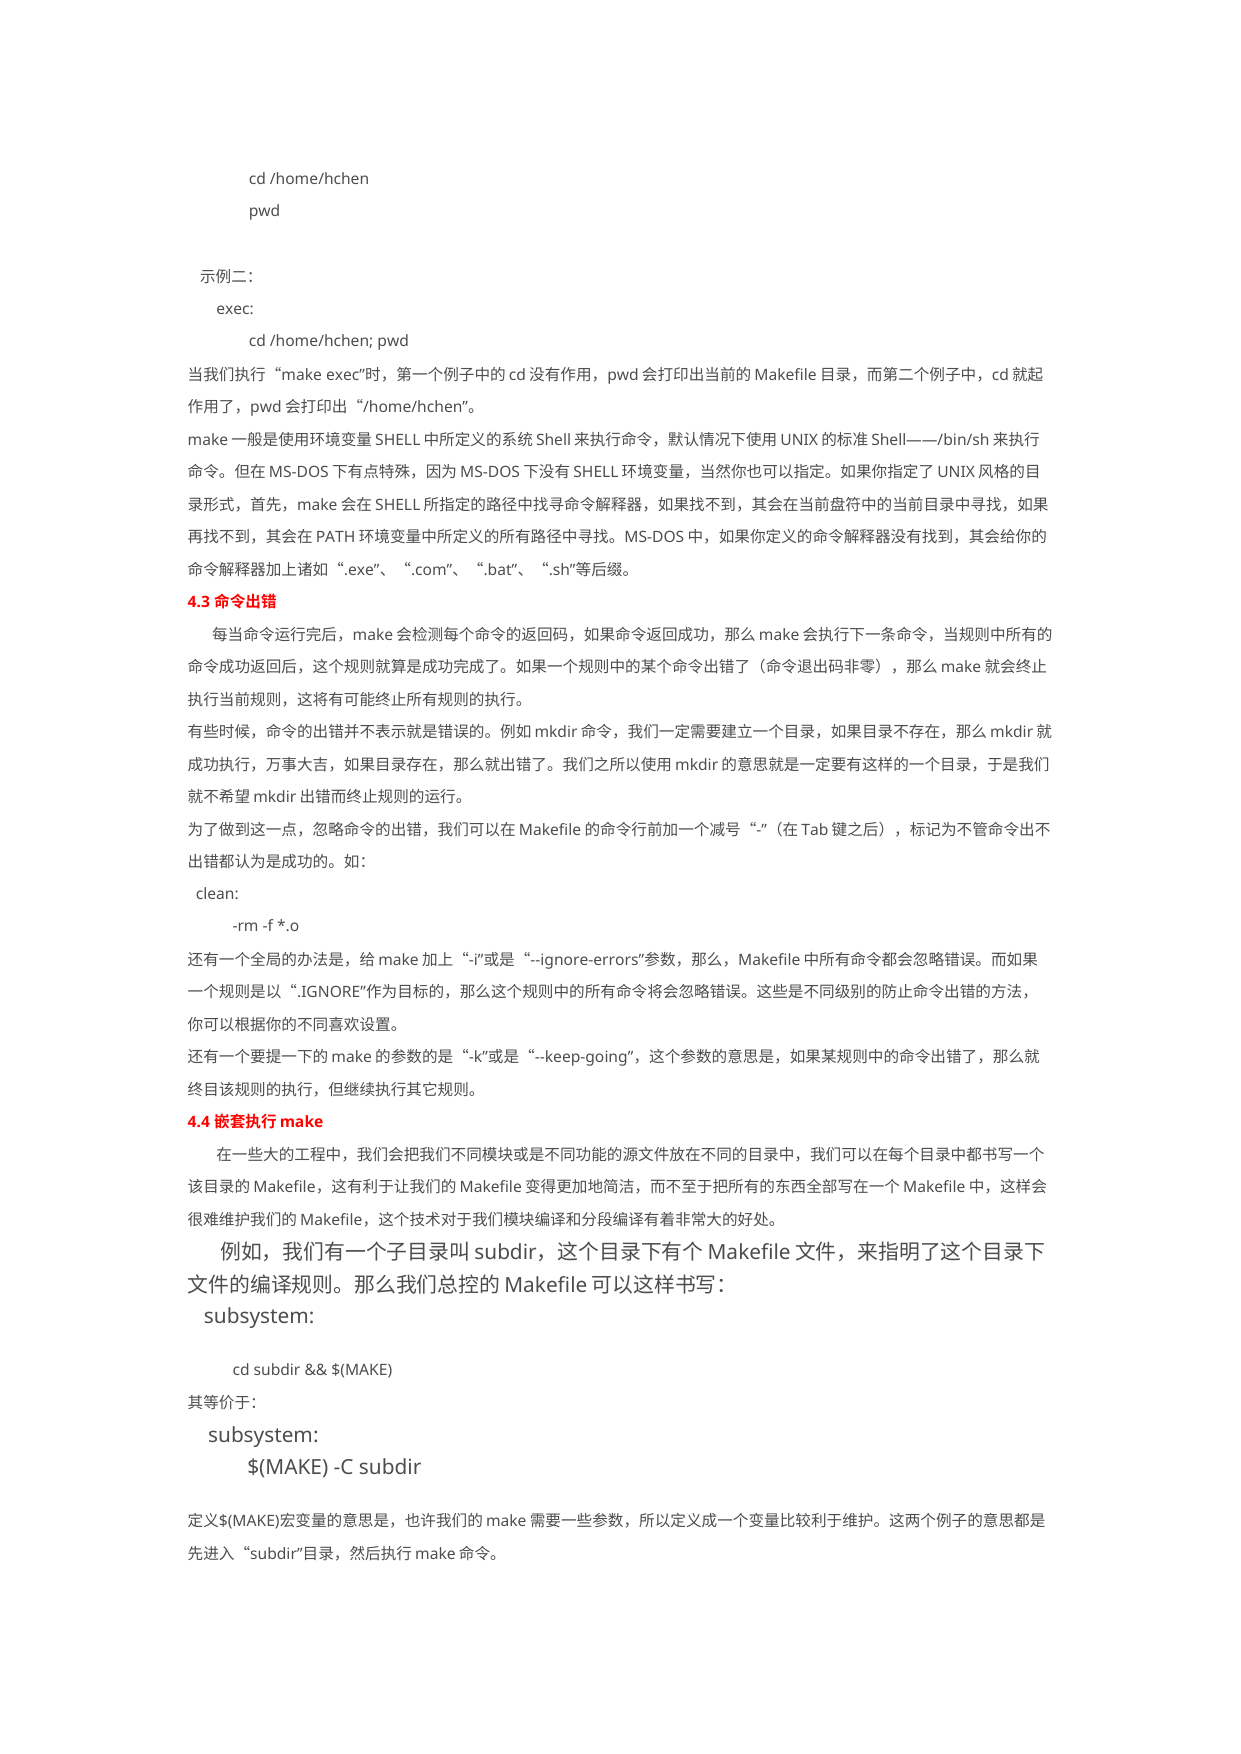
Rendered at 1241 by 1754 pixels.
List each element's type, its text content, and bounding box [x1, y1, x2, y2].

text 为了做到这一点，忽略命令的出错，我们可以在Makefile的命令行前加一个减号“-”（在Tab键之后），标记为不管命令出不出错都认为是成功的。如： [187, 812, 1053, 877]
text exec: [187, 292, 1053, 324]
text -rm -f *.o [187, 909, 1053, 942]
text cd /home/hchen; pwd [187, 324, 1053, 357]
text 4.4 嵌套执行make [187, 1104, 1053, 1137]
text 还有一个全局的办法是，给make加上“-i”或是“--ignore-errors”参数，那么，Makefile中所有命令都会忽略错误。而如果一个规则是以“.IGNORE”作为目标的，那么这个规则中的所有命令将会忽略错误。这些是不同级别的防止命令出错的方法，你可以根据你的不同喜欢设置。 [187, 942, 1053, 1039]
text 有些时候，命令的出错并不表示就是错误的。例如mkdir命令，我们一定需要建立一个目录，如果目录不存在，那么mkdir就成功执行，万事大吉，如果目录存在，那么就出错了。我们之所以使用mkdir的意思就是一定要有这样的一个目录，于是我们就不希望mkdir出错而终止规则的运行。 [187, 714, 1053, 812]
text subsystem: [187, 1299, 1053, 1332]
text 定义$(MAKE)宏变量的意思是，也许我们的make需要一些参数，所以定义成一个变量比较利于维护。这两个例子的意思都是先进入“subdir”目录，然后执行make命令。 [187, 1504, 1053, 1569]
text 示例二： [187, 259, 1053, 292]
text 在一些大的工程中，我们会把我们不同模块或是不同功能的源文件放在不同的目录中，我们可以在每个目录中都书写一个该目录的Makefile，这有利于让我们的Makefile变得更加地简洁，而不至于把所有的东西全部写在一个Makefile中，这样会很难维护我们的Makefile，这个技术对于我们模块编译和分段编译有着非常大的好处。 例如，我们有一个子目录叫subdir，这个目录下有个Makefile文件，来指明了这个目录下文件的编译规则。那么我们总控的Makefile可以这样书写： [187, 1137, 1053, 1299]
text 4.3 命令出错 [187, 584, 1053, 617]
text 每当命令运行完后，make会检测每个命令的返回码，如果命令返回成功，那么make会执行下一条命令，当规则中所有的命令成功返回后，这个规则就算是成功完成了。如果一个规则中的某个命令出错了（命令退出码非零），那么make就会终止执行当前规则，这将有可能终止所有规则的执行。 [187, 617, 1053, 714]
text $(MAKE) -C subdir [187, 1450, 1053, 1483]
text cd /home/hchen [187, 162, 1053, 194]
text 还有一个要提一下的make的参数的是“-k”或是“--keep-going”，这个参数的意思是，如果某规则中的命令出错了，那么就终目该规则的执行，但继续执行其它规则。 [187, 1039, 1053, 1104]
text cd subdir && $(MAKE) [187, 1353, 1053, 1385]
text 其等价于： [187, 1385, 1053, 1418]
text make一般是使用环境变量SHELL中所定义的系统Shell来执行命令，默认情况下使用UNIX的标准Shell——/bin/sh来执行命令。但在MS-DOS下有点特殊，因为MS-DOS下没有SHELL环境变量，当然你也可以指定。如果你指定了UNIX风格的目录形式，首先，make会在SHELL所指定的路径中找寻命令解释器，如果找不到，其会在当前盘符中的当前目录中寻找，如果再找不到，其会在PATH环境变量中所定义的所有路径中寻找。MS-DOS中，如果你定义的命令解释器没有找到，其会给你的命令解释器加上诸如“.exe”、“.com”、“.bat”、“.sh”等后缀。 [187, 422, 1053, 584]
text subsystem: [187, 1418, 1053, 1450]
text pwd [187, 194, 1053, 227]
text clean: [187, 877, 1053, 909]
text 当我们执行“make exec”时，第一个例子中的cd没有作用，pwd会打印出当前的Makefile目录，而第二个例子中，cd就起作用了，pwd会打印出“/home/hchen”。 [187, 357, 1053, 422]
